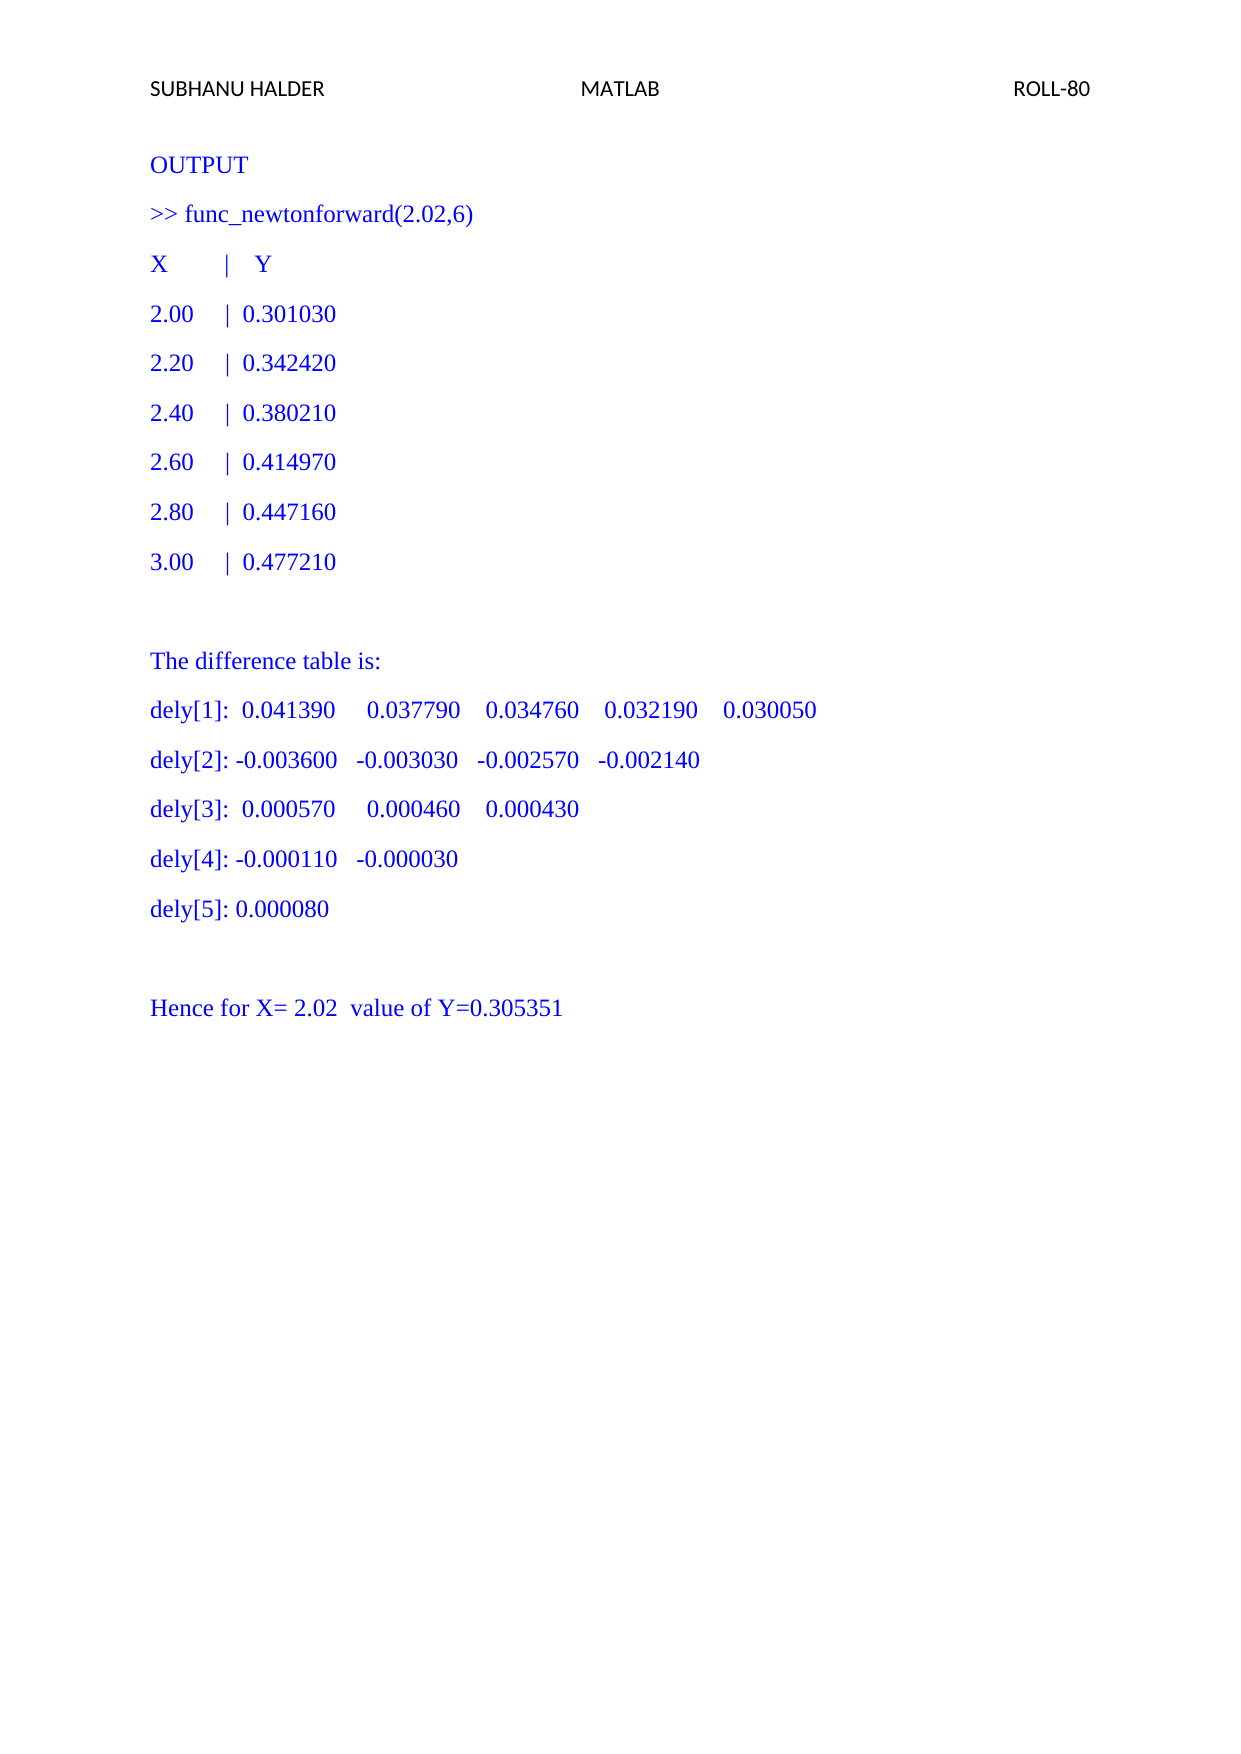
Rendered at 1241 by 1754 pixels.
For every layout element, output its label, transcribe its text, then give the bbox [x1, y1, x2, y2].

text dely[4]: -0.000110 -0.000030 [150, 844, 1090, 873]
text X | Y [150, 249, 1090, 278]
text dely[3]: 0.000570 0.000460 0.000430 [150, 794, 1090, 823]
text Hence for X= 2.02 value of Y=0.305351 [150, 993, 1090, 1022]
text 2.20 | 0.342420 [150, 348, 1090, 377]
text 2.60 | 0.414970 [150, 447, 1090, 476]
text 2.80 | 0.447160 [150, 497, 1090, 526]
text 2.00 | 0.301030 [150, 299, 1090, 327]
text 2.40 | 0.380210 [150, 398, 1090, 427]
text >> func_newtonforward(2.02,6) [150, 199, 1090, 228]
text dely[2]: -0.003600 -0.003030 -0.002570 -0.002140 [150, 745, 1090, 774]
text OUTPUT [150, 150, 1090, 179]
text dely[5]: 0.000080 [150, 894, 1090, 922]
text dely[1]: 0.041390 0.037790 0.034760 0.032190 0.030050 [150, 695, 1090, 724]
text The difference table is: [150, 646, 1090, 674]
text 3.00 | 0.477210 [150, 547, 1090, 575]
